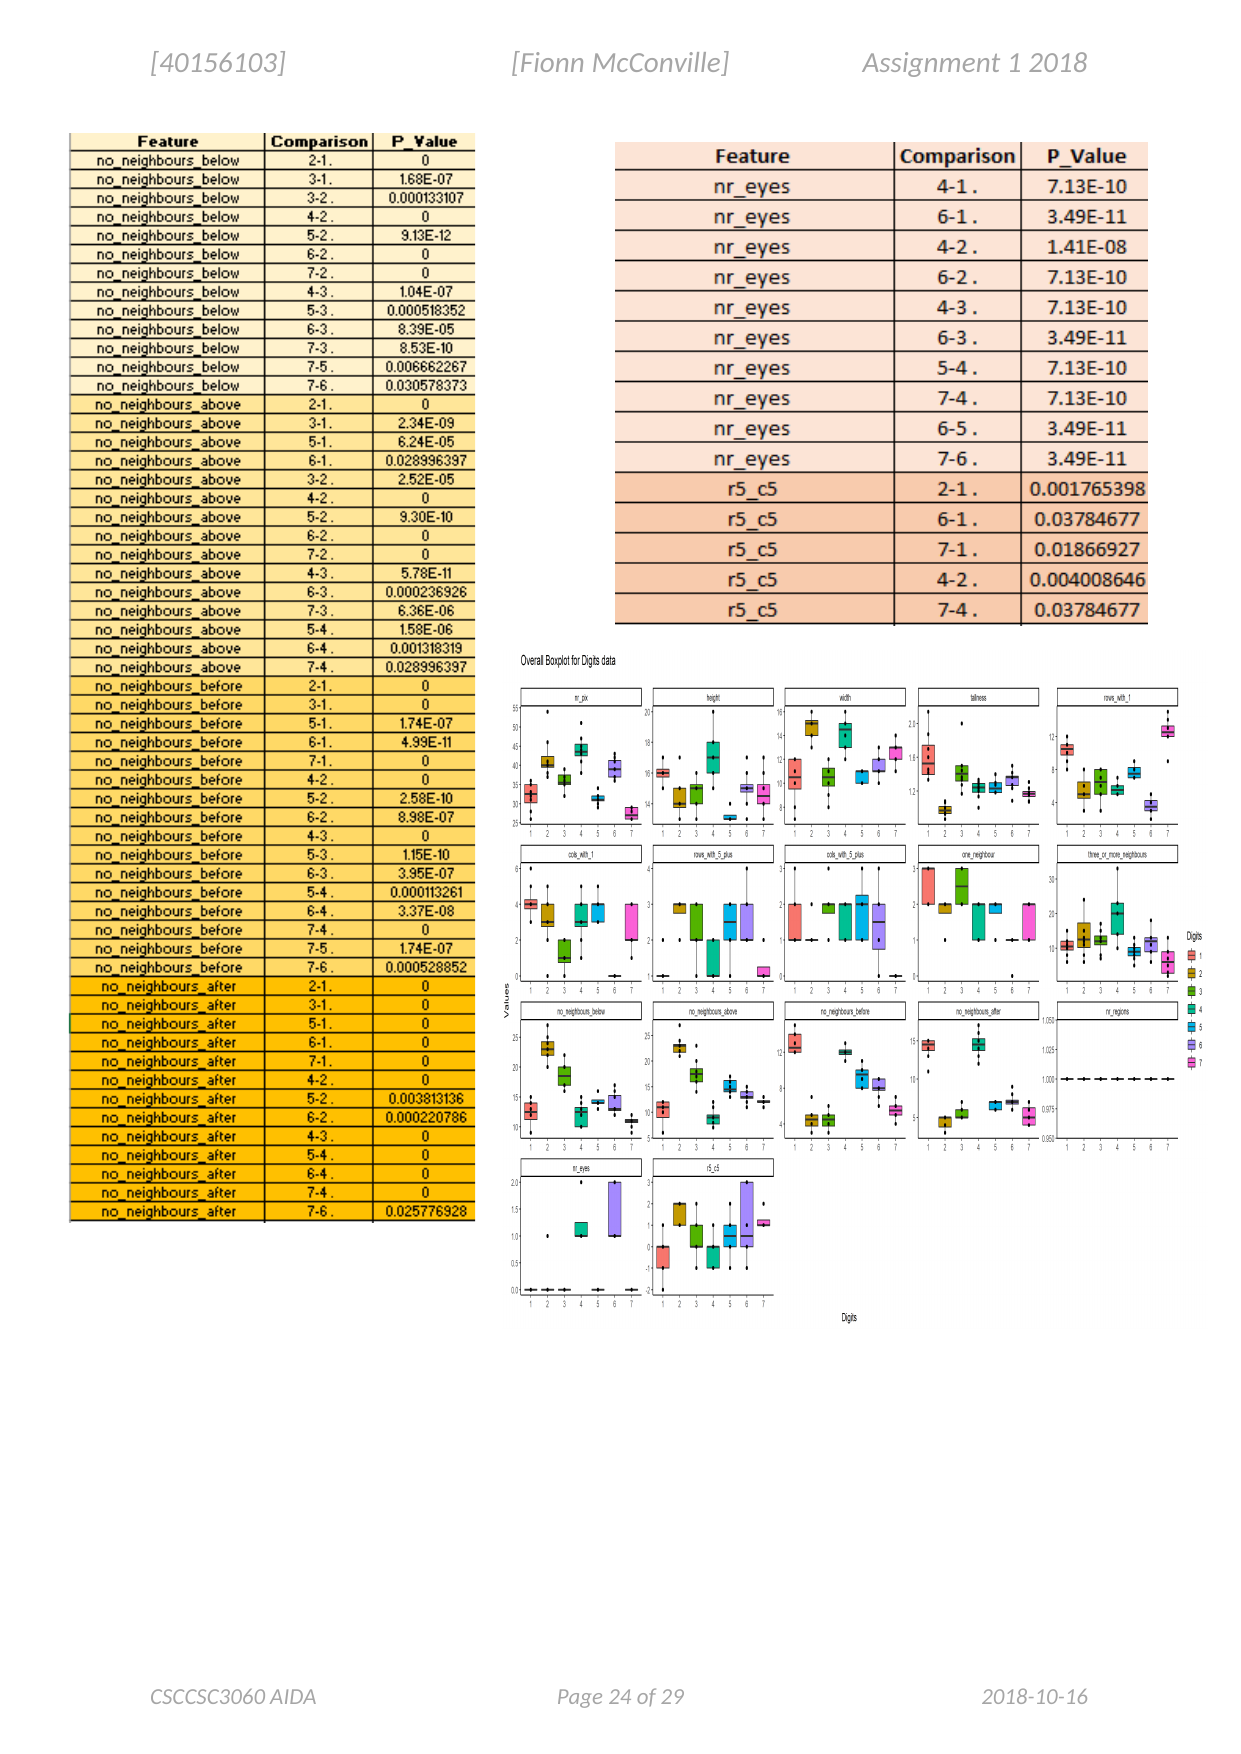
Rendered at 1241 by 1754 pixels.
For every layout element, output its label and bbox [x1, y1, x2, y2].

picture [68, 133, 476, 1223]
picture [615, 142, 1148, 626]
picture [501, 650, 1208, 1329]
